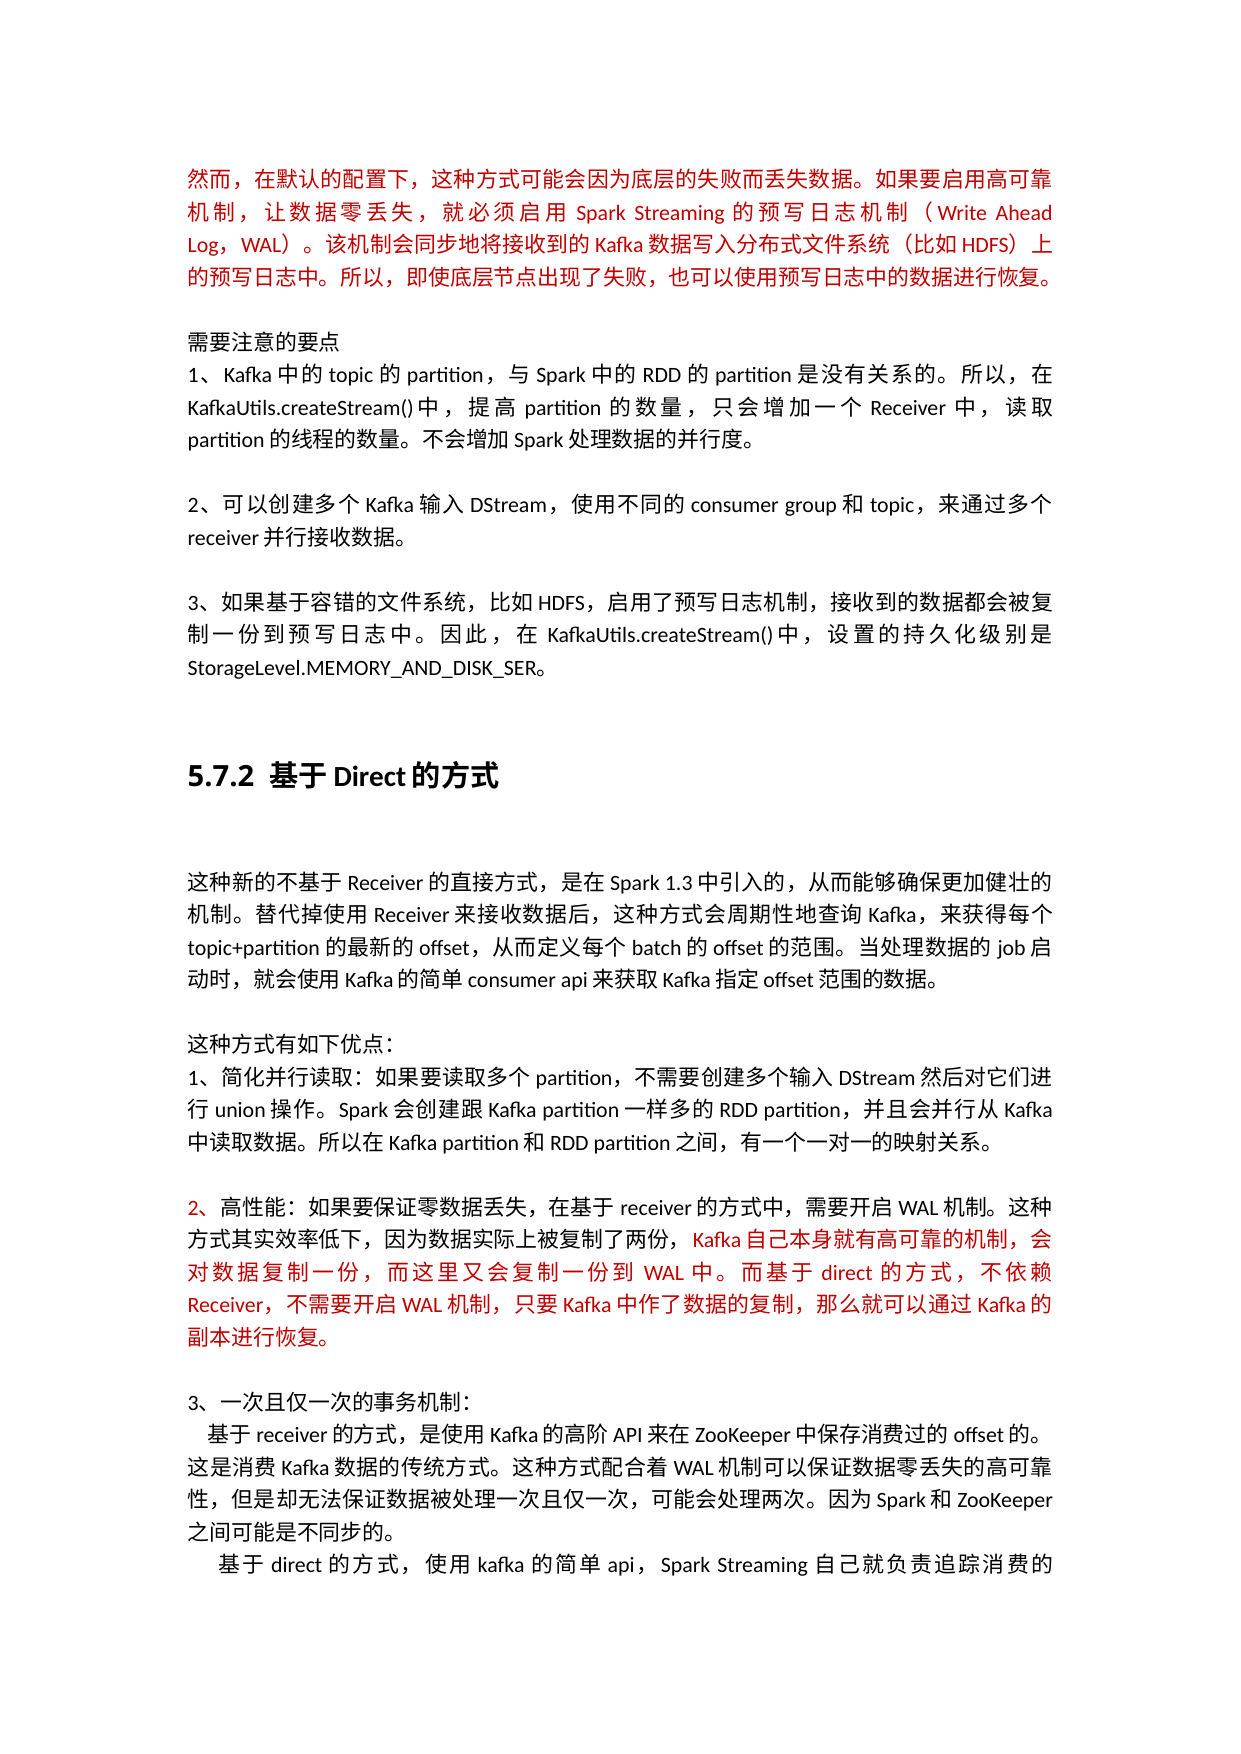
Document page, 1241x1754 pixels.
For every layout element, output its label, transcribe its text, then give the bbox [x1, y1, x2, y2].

subtitle 基于Direct的方式 [187, 742, 1053, 807]
text 1、Kafka中的topic的partition，与Spark中的RDD的partition是没有关系的。所以，在KafkaUtils.createStream()中，提高partition的数量，只会增加一个Receiver中，读取partition的线程的数量。不会增加Spark处理数据的并行度。 [187, 357, 1053, 454]
text 1、简化并行读取：如果要读取多个partition，不需要创建多个输入DStream然后对它们进行union操作。Spark会创建跟Kafka partition一样多的RDD partition，并且会并行从Kafka中读取数据。所以在Kafka partition和RDD partition之间，有一个一对一的映射关系。 [187, 1059, 1053, 1157]
text 这种方式有如下优点： [187, 1027, 1053, 1059]
text 3、一次且仅一次的事务机制： [187, 1384, 1053, 1417]
text 这种新的不基于Receiver的直接方式，是在Spark 1.3中引入的，从而能够确保更加健壮的机制。替代掉使用Receiver来接收数据后，这种方式会周期性地查询Kafka，来获得每个topic+partition的最新的offset，从而定义每个batch的offset的范围。当处理数据的job启动时，就会使用Kafka的简单consumer api来获取Kafka指定offset范围的数据。 [187, 864, 1053, 994]
text 2、可以创建多个Kafka输入DStream，使用不同的consumer group和topic，来通过多个receiver并行接收数据。 [187, 487, 1053, 552]
text 需要注意的要点 [187, 324, 1053, 357]
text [187, 1547, 1053, 1579]
list 高性能：如果要保证零数据丢失，在基于receiver的方式中，需要开启WAL机制。这种方式其实效率低下，因为数据实际上被复制了两份，Kafka自己本身就有高可靠的机制，会对数据复制一份，而这里又会复制一份到WAL中。而基于direct的方式，不依赖Receiver，不需要开启WAL机制，只要Kafka中作了数据的复制，那么就可以通过Kafka的副本进行恢复。 [187, 1189, 1053, 1352]
text 3、如果基于容错的文件系统，比如HDFS，启用了预写日志机制，接收到的数据都会被复制一份到预写日志中。因此，在KafkaUtils.createStream()中，设置的持久化级别是StorageLevel.MEMORY_AND_DISK_SER。 [187, 584, 1053, 682]
text 然而，在默认的配置下，这种方式可能会因为底层的失败而丢失数据。如果要启用高可靠机制，让数据零丢失，就必须启用Spark Streaming的预写日志机制（Write Ahead Log，WAL）。该机制会同步地将接收到的Kafka数据写入分布式文件系统（比如HDFS）上的预写日志中。所以，即使底层节点出现了失败，也可以使用预写日志中的数据进行恢复。 [187, 162, 1053, 292]
text 基于receiver的方式，是使用Kafka的高阶API来在ZooKeeper中保存消费过的offset的。这是消费Kafka数据的传统方式。这种方式配合着WAL机制可以保证数据零丢失的高可靠性，但是却无法保证数据被处理一次且仅一次，可能会处理两次。因为Spark和ZooKeeper之间可能是不同步的。 [187, 1417, 1053, 1547]
